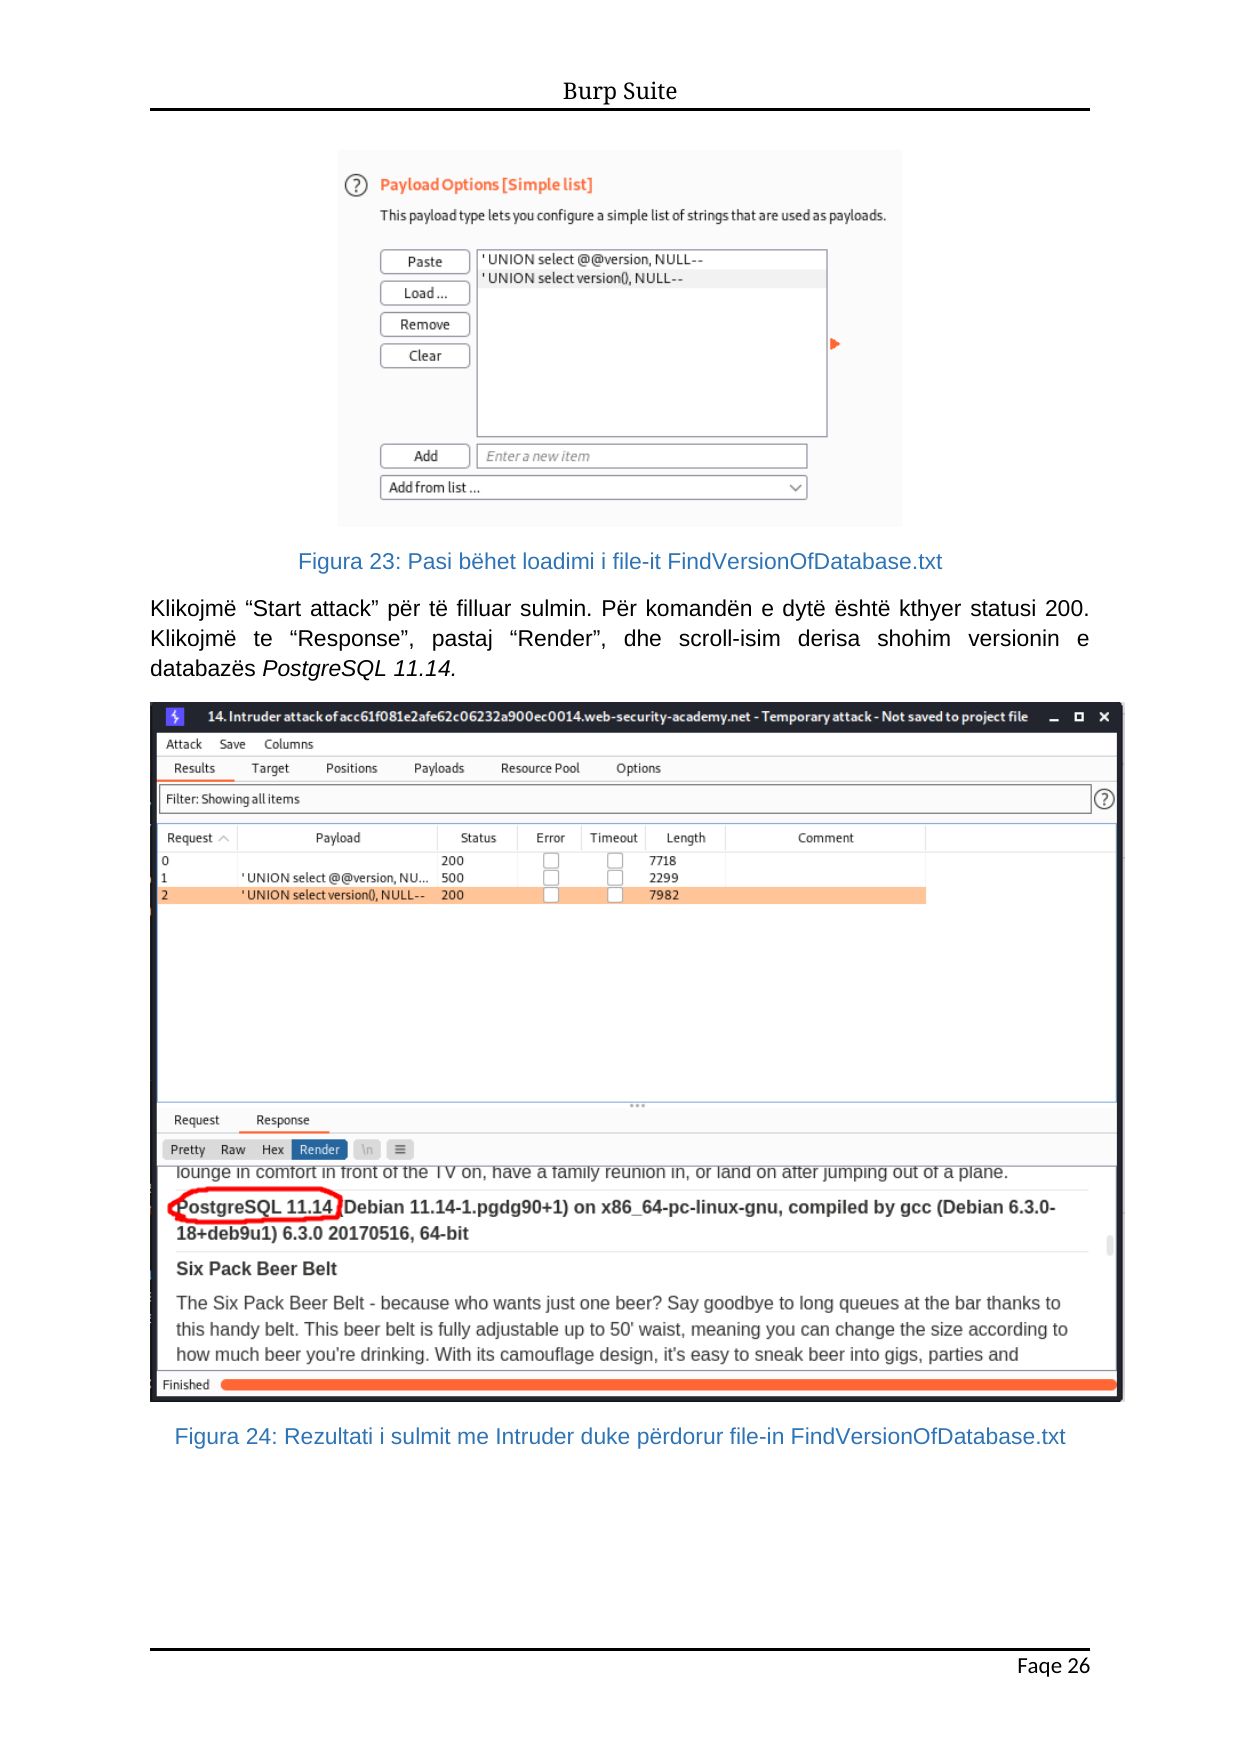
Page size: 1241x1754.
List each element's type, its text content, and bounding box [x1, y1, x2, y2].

picture [337, 150, 903, 527]
picture [150, 702, 1125, 1402]
text Klikojmë “Start attack” për të filluar sulmin. Për komandën e dytë është kthyer statusi 200. Klikojmë te “Response”, pastaj “Render”, dhe scroll-isim derisa shohim versionin e databazës PostgreSQL 11.14. [150, 595, 1090, 682]
